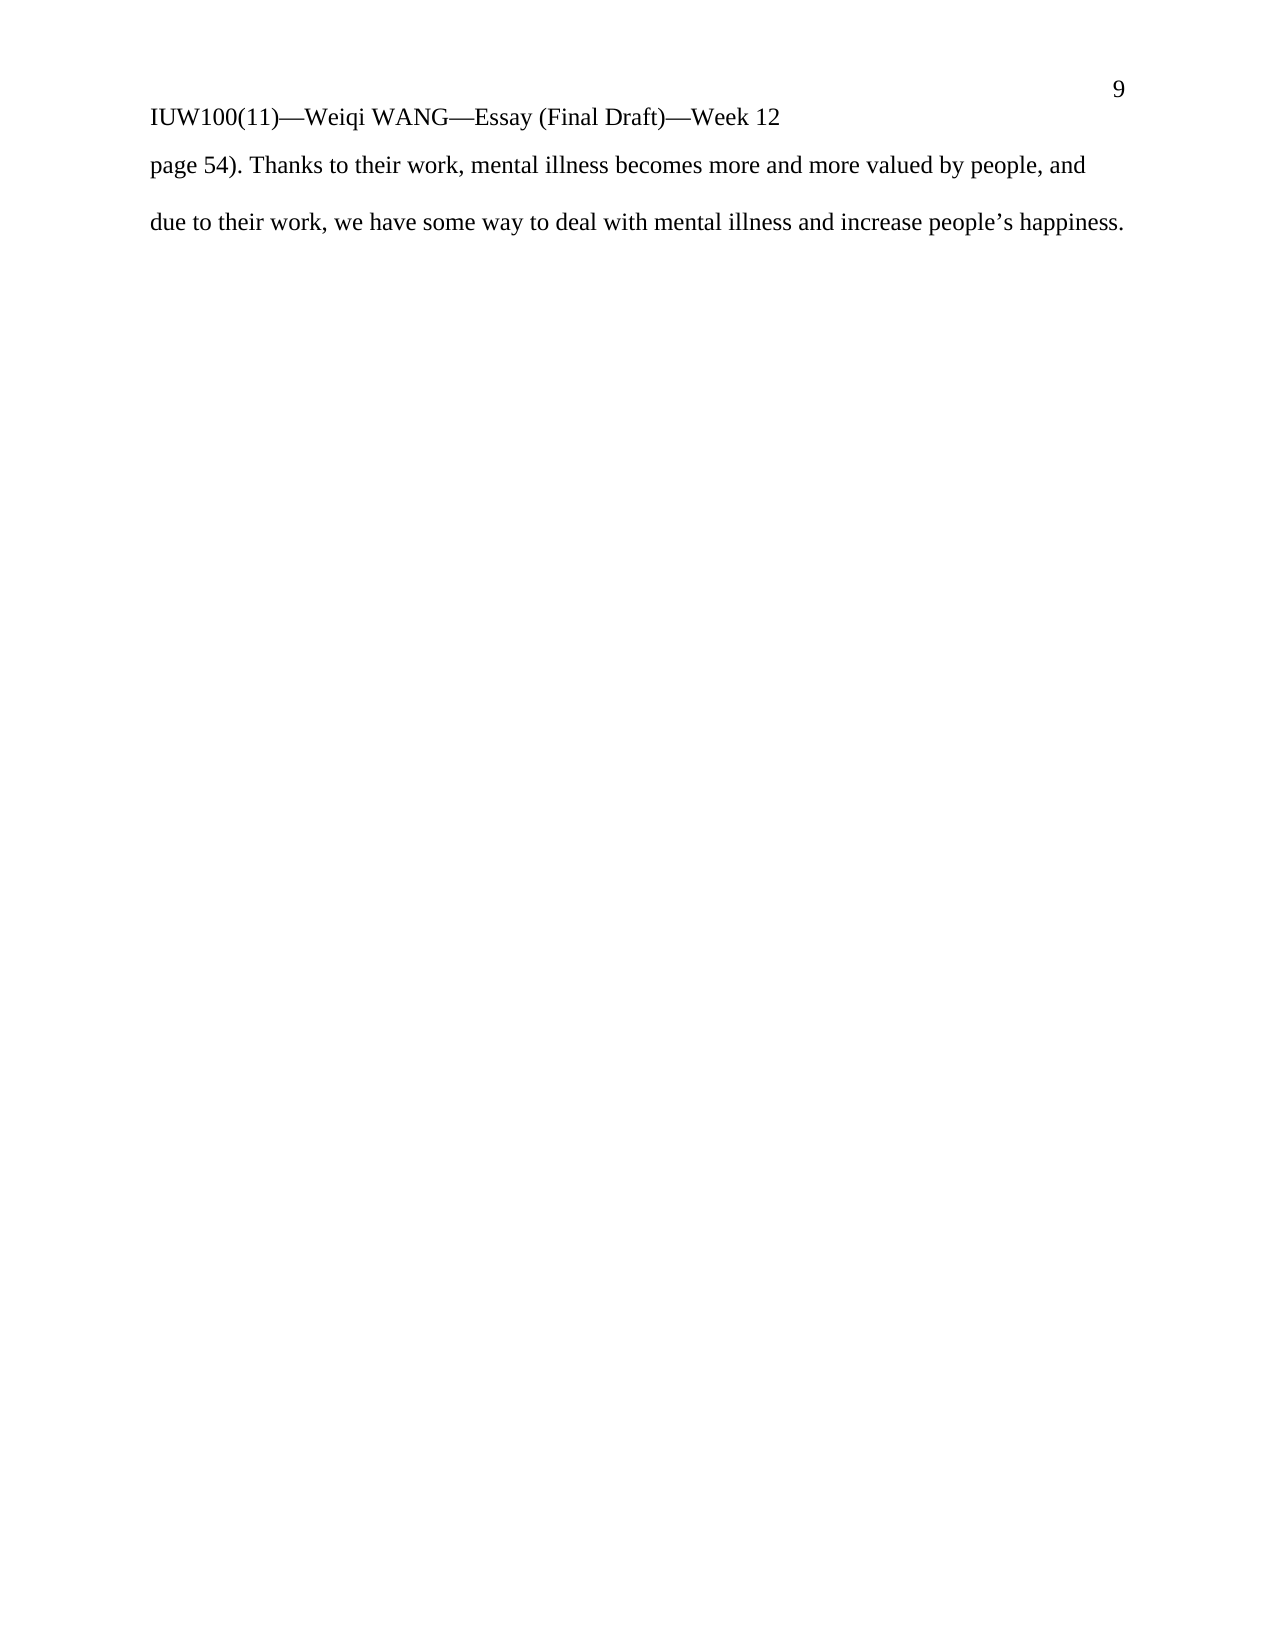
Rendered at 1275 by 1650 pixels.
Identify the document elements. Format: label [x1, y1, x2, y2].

text [150, 150, 1125, 236]
